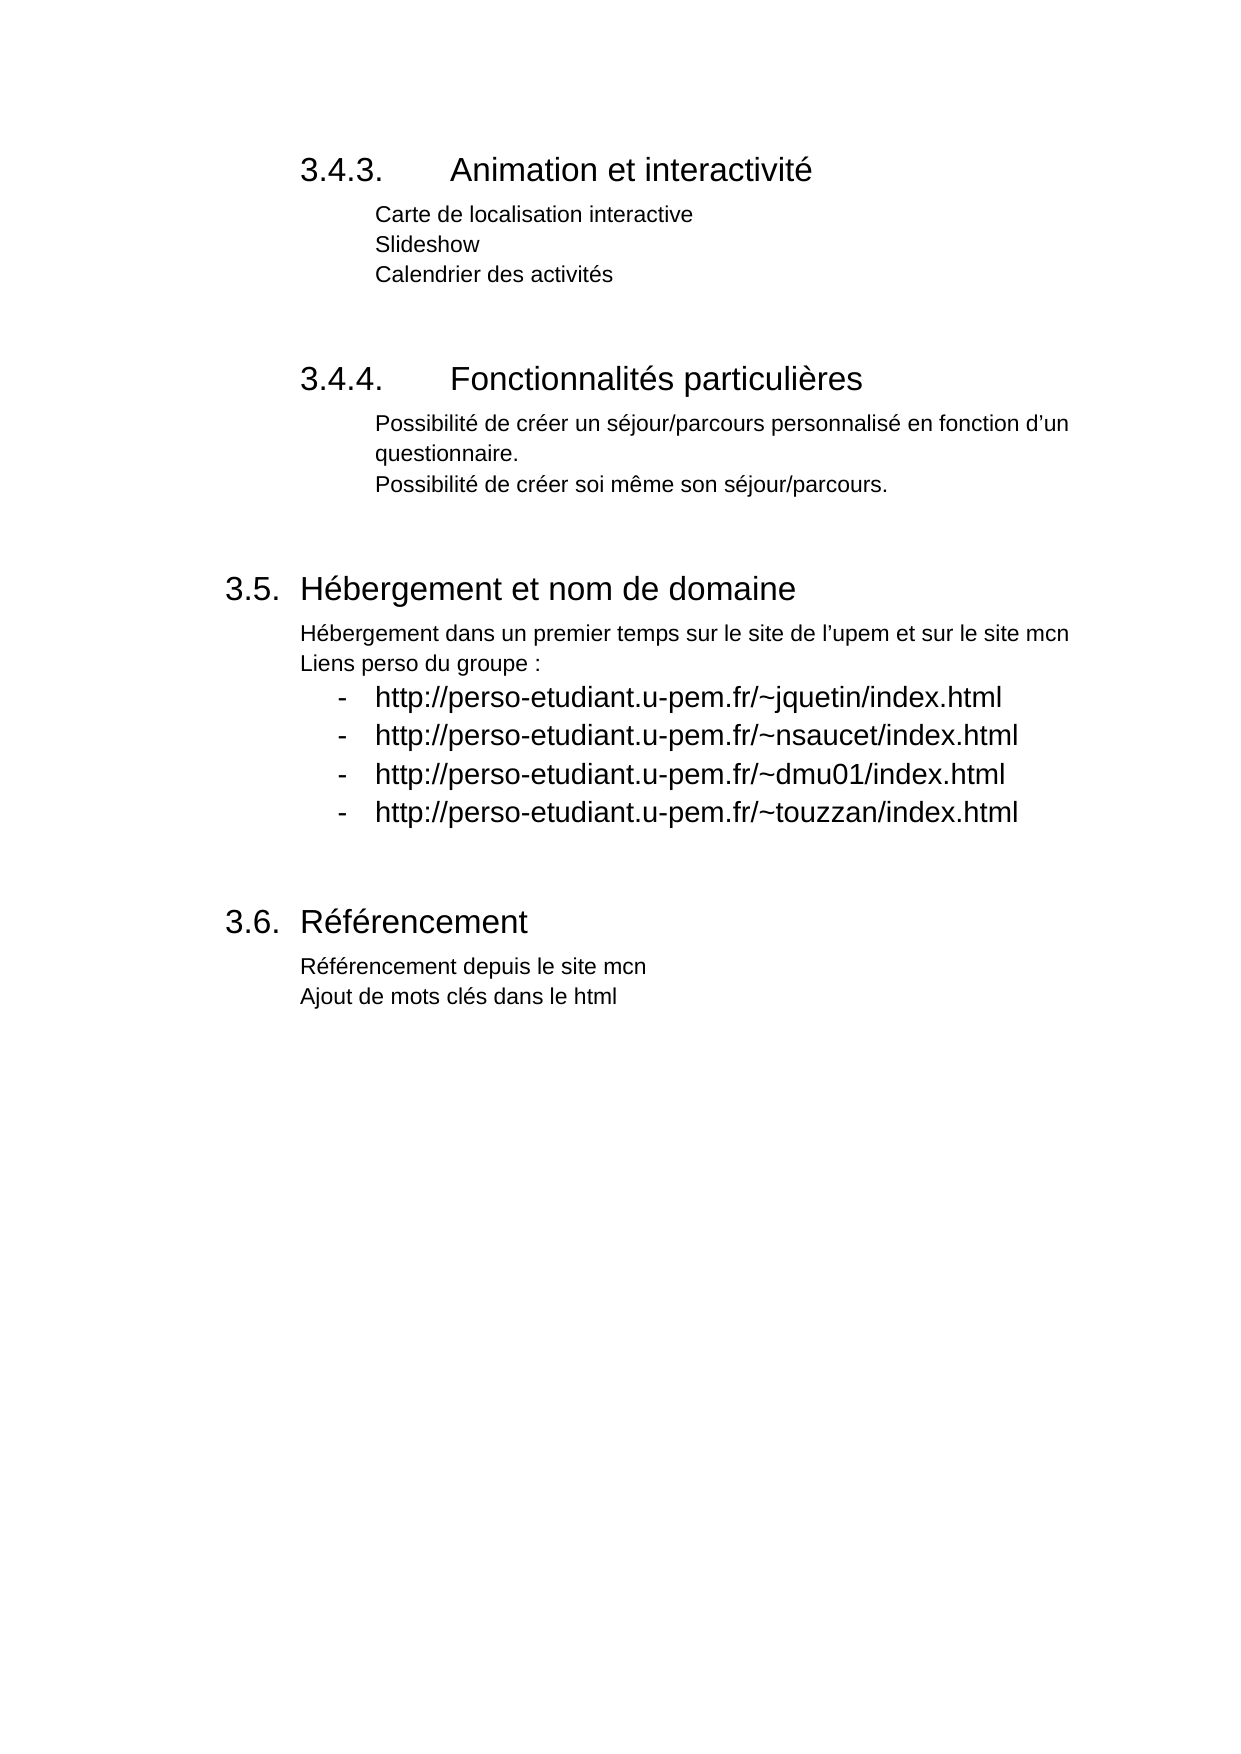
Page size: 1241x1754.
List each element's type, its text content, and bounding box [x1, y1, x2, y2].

list http://perso-etudiant.u-pem.fr/~dmu01/index.html [337, 757, 1090, 791]
text Carte de localisation interactive [150, 201, 1090, 227]
text Hébergement dans un premier temps sur le site de l’upem et sur le site mcn [150, 619, 1090, 646]
text Ajout de mots clés dans le html [150, 983, 1090, 1009]
list http://perso-etudiant.u-pem.fr/~nsaucet/index.html [337, 718, 1090, 752]
subtitle 3.4.4. Fonctionnalités particulières [225, 359, 1090, 398]
text Slideshow [150, 231, 1090, 257]
text Possibilité de créer un séjour/parcours personnalisé en fonction d’un questionnaire. [375, 410, 1090, 467]
text Liens perso du groupe : [150, 650, 1090, 676]
text Référencement depuis le site mcn [150, 953, 1090, 979]
text Calendrier des activités [150, 261, 1090, 288]
subtitle 3.5. Hébergement et nom de domaine [150, 568, 1090, 607]
list http://perso-etudiant.u-pem.fr/~touzzan/index.html [337, 796, 1090, 829]
subtitle 3.4.3. Animation et interactivité [150, 150, 1090, 188]
subtitle 3.6. Référencement [150, 902, 1090, 940]
list http://perso-etudiant.u-pem.fr/~jquetin/index.html [337, 680, 1090, 713]
text Possibilité de créer soi même son séjour/parcours. [225, 471, 1090, 497]
